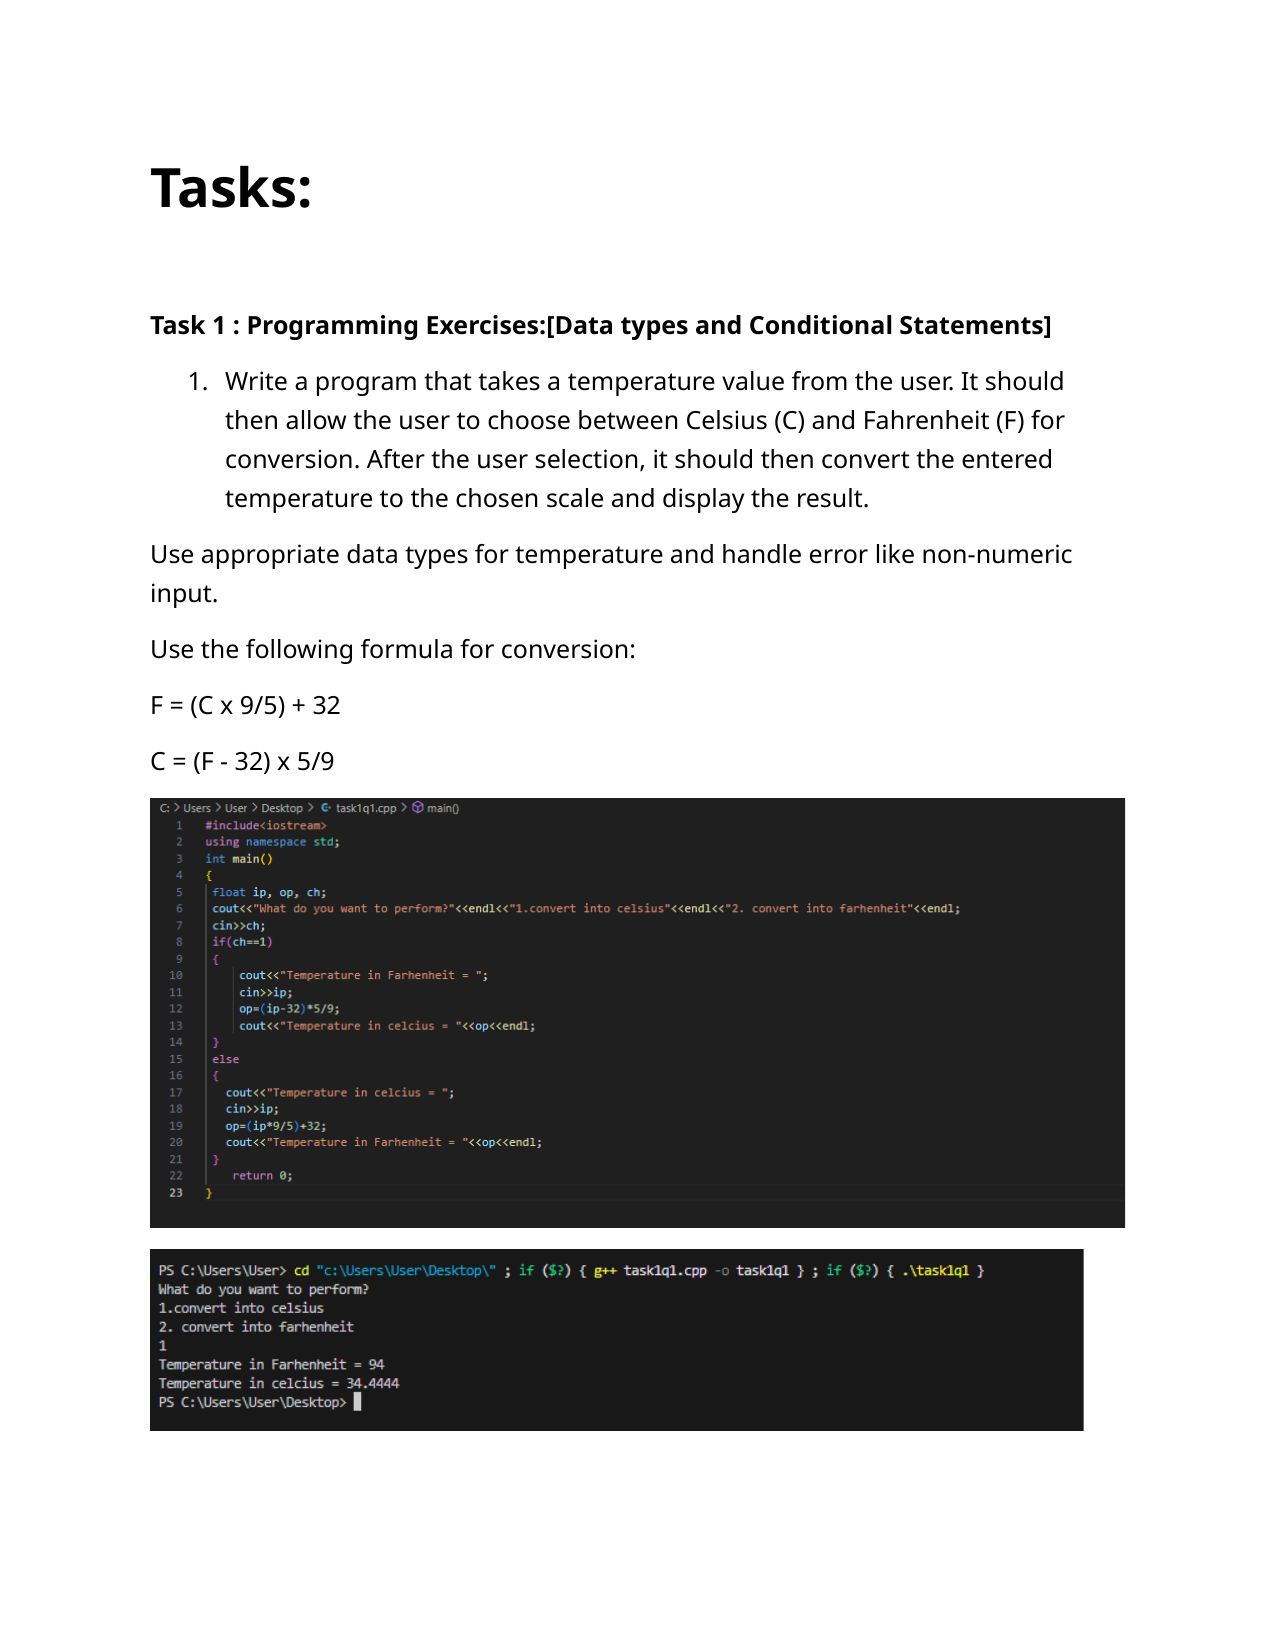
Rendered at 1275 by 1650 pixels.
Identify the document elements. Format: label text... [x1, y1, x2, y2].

text Task 1 : Programming Exercises:[Data types and Conditional Statements] [150, 307, 1125, 341]
text F = (C x 9/5) + 32 [150, 687, 1125, 721]
picture [150, 1249, 1084, 1431]
picture [150, 798, 1125, 1228]
text Tasks: [150, 150, 1125, 224]
text C = (F - 32) x 5/9 [150, 743, 1125, 777]
list Write a program that takes a temperature value from the user. It should then allow the user to choose between Celsius (C) and Fahrenheit (F) for conversion. After the user selection, it should then convert the entered temperature to the chosen scale and display the result. [187, 363, 1125, 515]
text Use the following formula for conversion: [150, 631, 1125, 666]
text Use appropriate data types for temperature and handle error like non-numeric input. [150, 536, 1125, 610]
